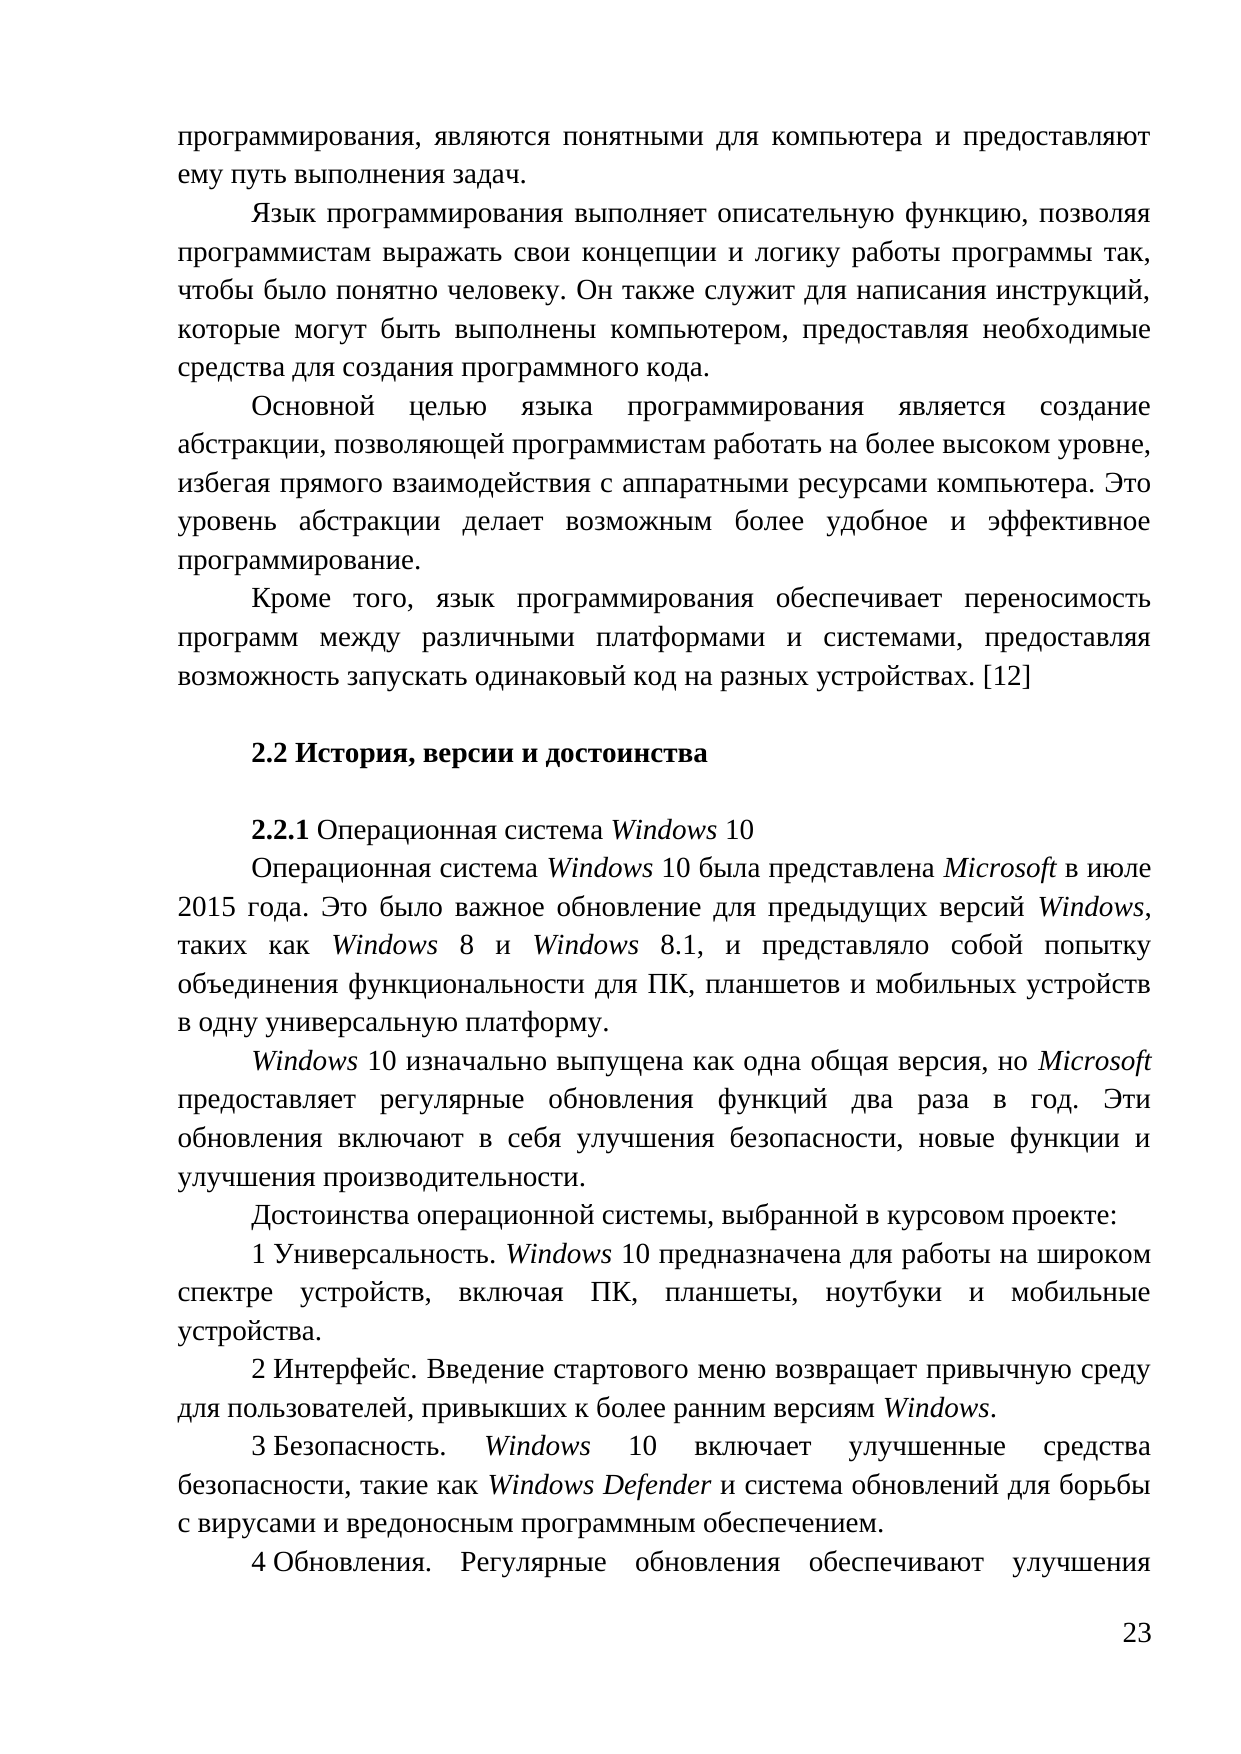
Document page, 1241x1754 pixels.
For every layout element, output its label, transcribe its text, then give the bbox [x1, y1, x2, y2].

list 3 Безопасность. Windows 10 включает улучшенные средства безопасности, такие как Windows Defender и система обновлений для борьбы с вирусами и вредоносным программным обеспечением. [177, 1428, 1152, 1539]
list Достоинства операционной системы, выбранной в курсовом проекте: [177, 1197, 1152, 1231]
list Операционная система Windows 10 была представлена Microsoft в июле 2015 года. Это было важное обновление для предыдущих версий Windows, таких как Windows 8 и Windows 8.1, и представляло собой попытку объединения функциональности для ПК, планшетов и мобильных устройств в одну универсальную платформу. [177, 850, 1152, 1038]
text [177, 118, 1152, 190]
text Кроме того, язык программирования обеспечивает переносимость программ между различными платформами и системами, предоставляя возможность запускать одинаковый код на разных устройствах. [12] [177, 581, 1152, 691]
list 2.2 История, версии и достоинства [177, 735, 1152, 768]
list 1 Универсальность. Windows 10 предназначена для работы на широком спектре устройств, включая ПК, планшеты, ноутбуки и мобильные устройства. [177, 1236, 1152, 1346]
text Основной целью языка программирования является создание абстракции, позволяющей программистам работать на более высоком уровне, избегая прямого взаимодействия с аппаратными ресурсами компьютера. Это уровень абстракции делает возможным более удобное и эффективное программирование. [177, 388, 1152, 576]
list Windows 10 изначально выпущена как одна общая версия, но Microsoft предоставляет регулярные обновления функций два раза в год. Эти обновления включают в себя улучшения безопасности, новые функции и улучшения производительности. [177, 1043, 1152, 1192]
list 2 Интерфейс. Введение стартового меню возвращает привычную среду для пользователей, привыкших к более ранним версиям Windows. [177, 1351, 1152, 1423]
list 2.2.1 Операционная система Windows 10 [177, 812, 1152, 845]
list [177, 1544, 1152, 1578]
text Язык программирования выполняет описательную функцию, позволяя программистам выражать свои концепции и логику работы программы так, чтобы было понятно человеку. Он также служит для написания инструкций, которые могут быть выполнены компьютером, предоставляя необходимые средства для создания программного кода. [177, 195, 1152, 383]
